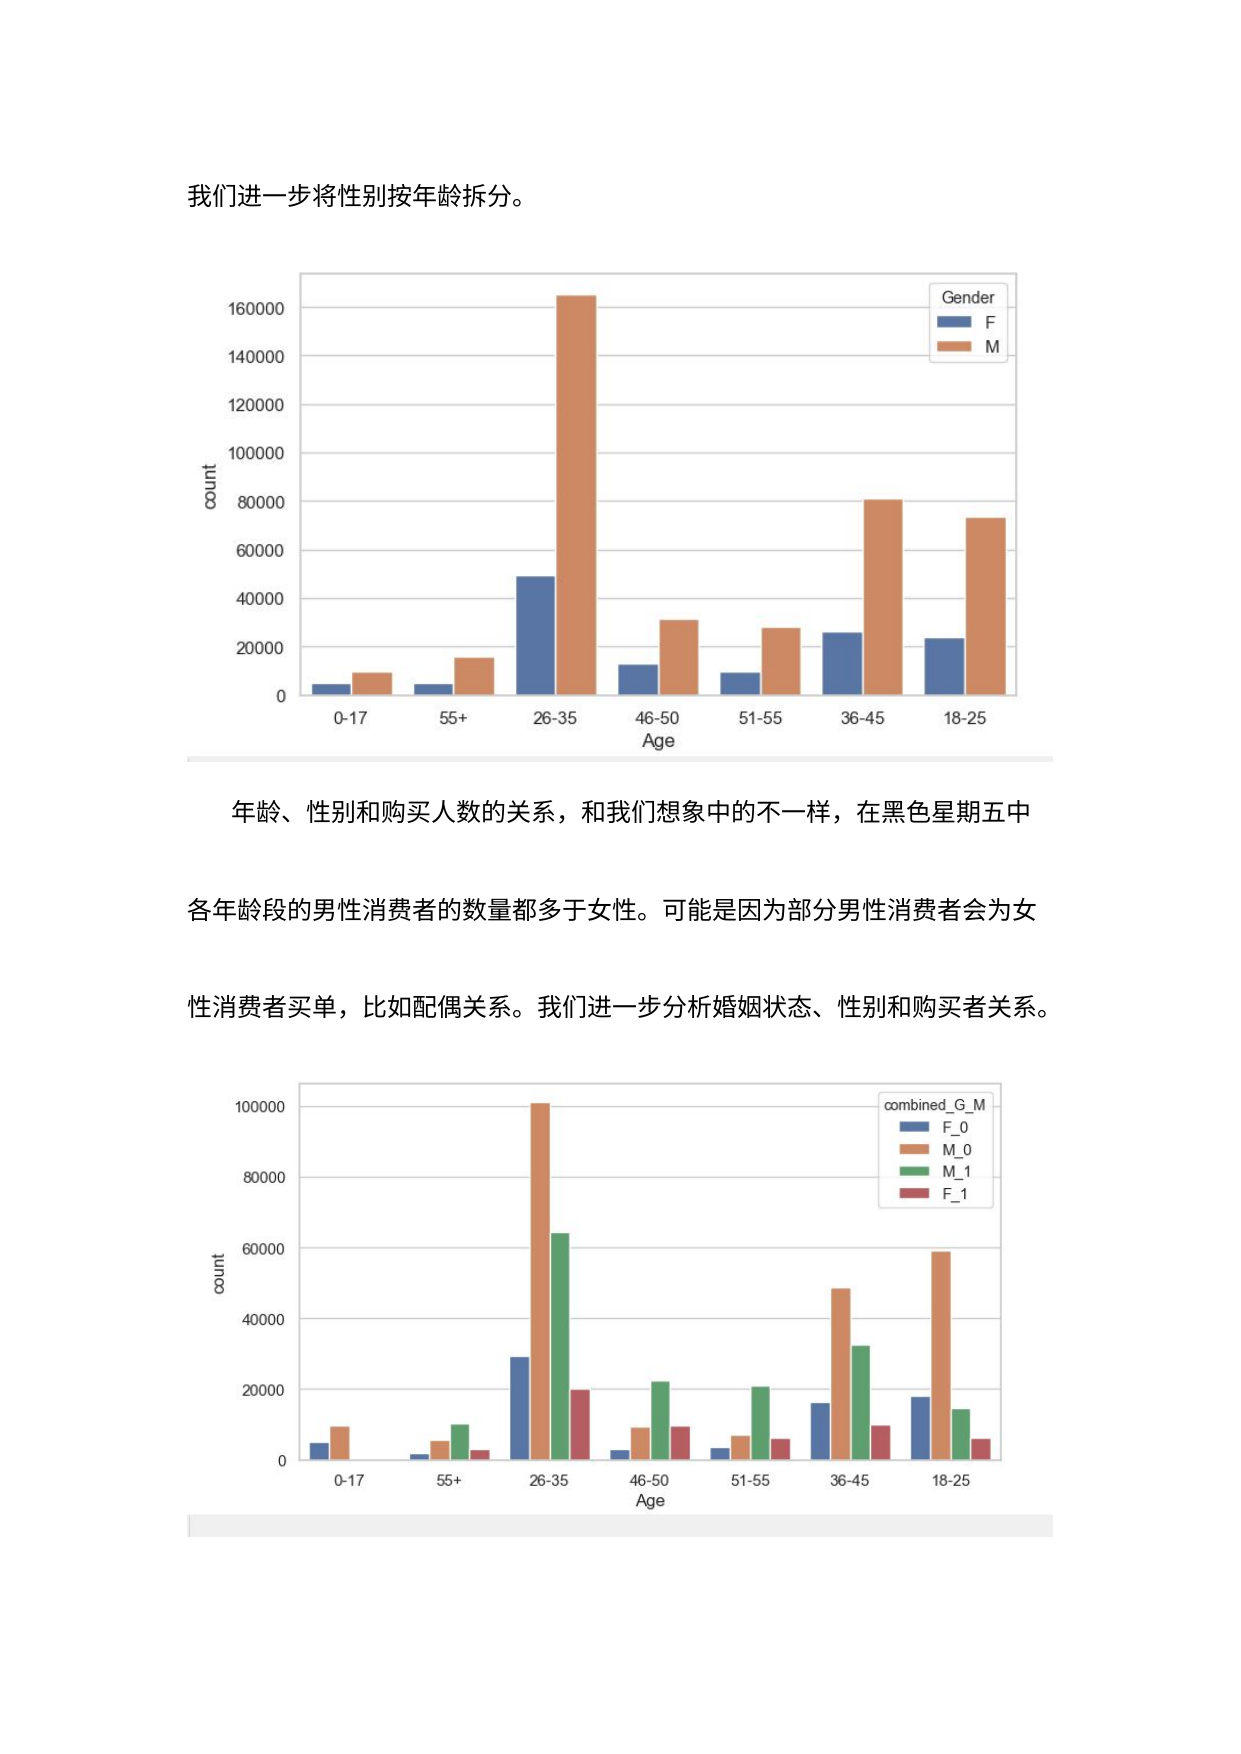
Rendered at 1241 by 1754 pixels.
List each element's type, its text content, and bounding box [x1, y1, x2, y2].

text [187, 162, 1053, 227]
text 年龄、性别和购买人数的关系，和我们想象中的不一样，在黑色星期五中各年龄段的男性消费者的数量都多于女性。可能是因为部分男性消费者会为女性消费者买单，比如配偶关系。我们进一步分析婚姻状态、性别和购买者关系。 [187, 778, 1053, 1038]
picture [187, 245, 1053, 762]
picture [187, 1056, 1053, 1537]
